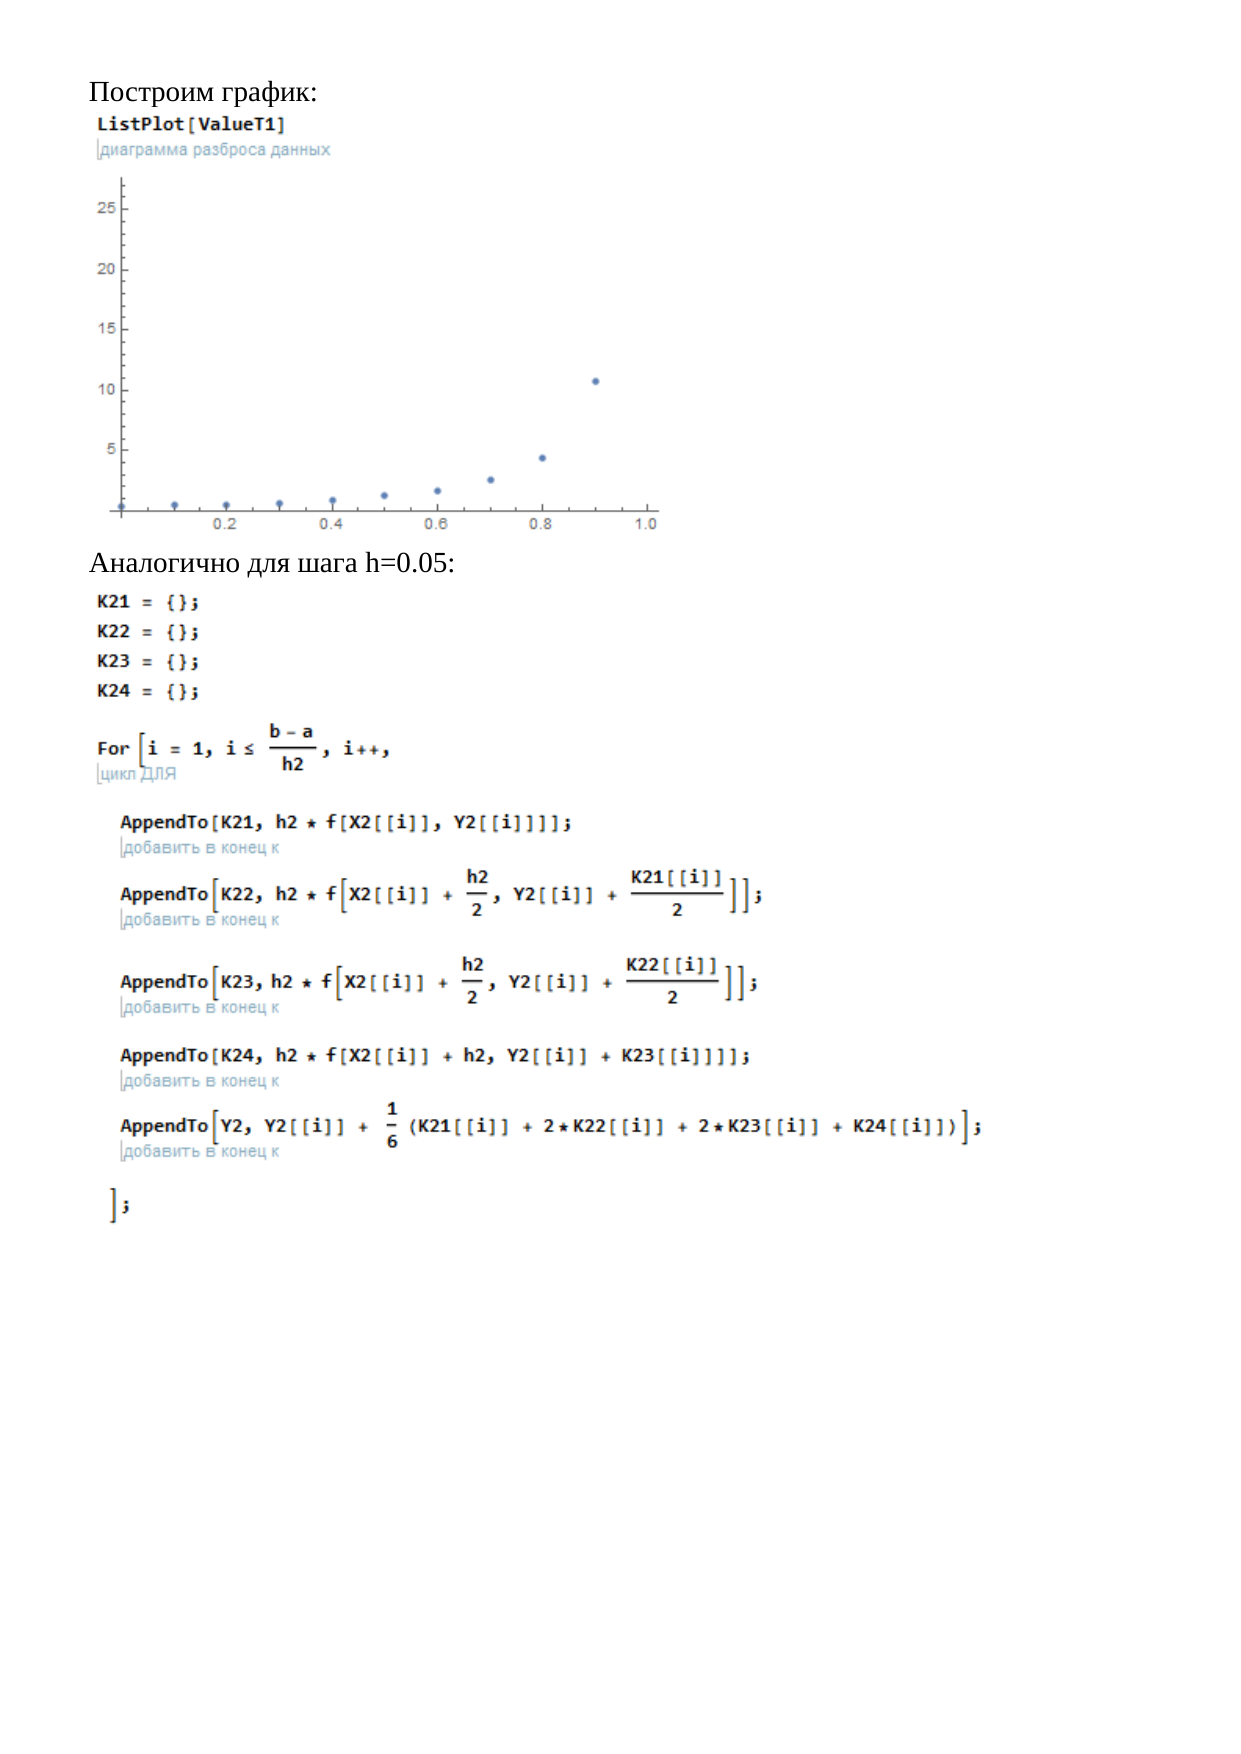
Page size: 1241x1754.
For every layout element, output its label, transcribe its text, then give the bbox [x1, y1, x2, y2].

picture [88, 107, 736, 545]
text Аналогично для шага h=0.05: [89, 545, 1167, 578]
text Построим график: [89, 74, 1167, 107]
picture [88, 578, 996, 1237]
